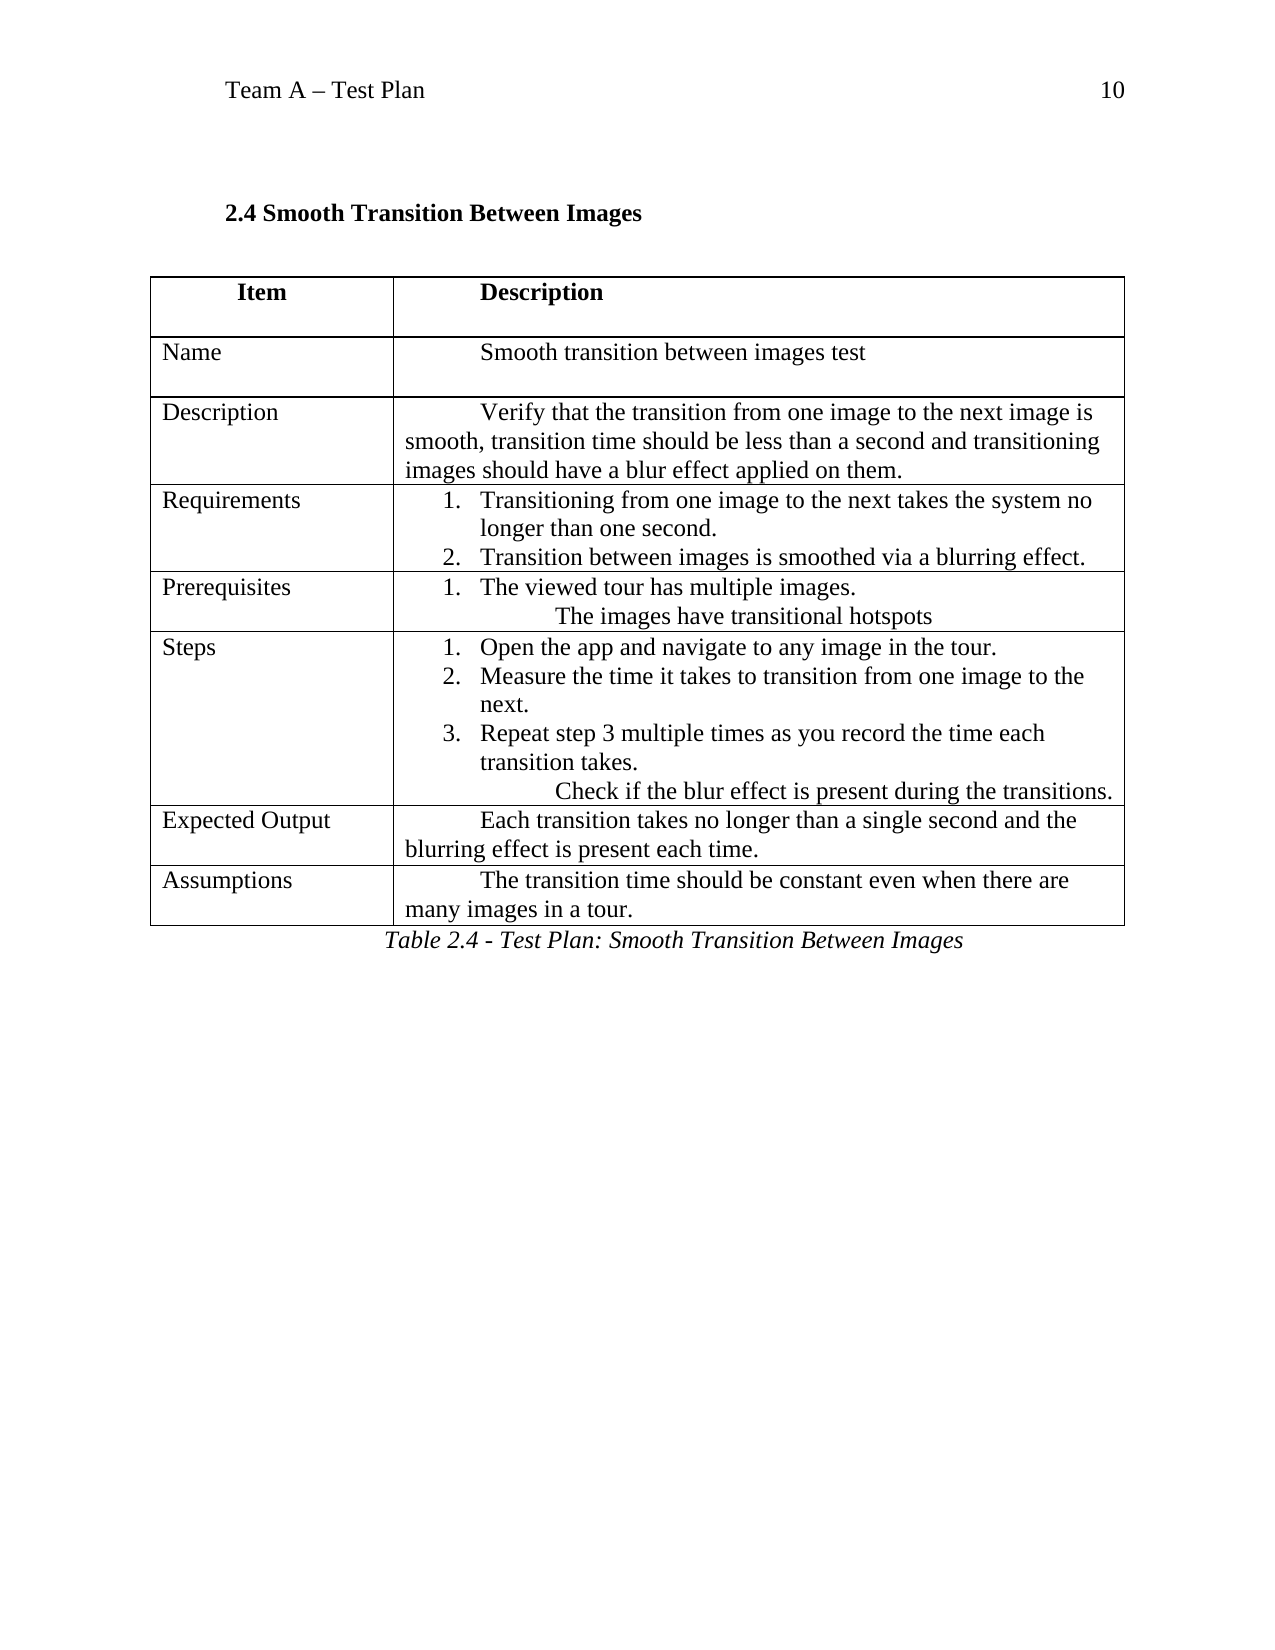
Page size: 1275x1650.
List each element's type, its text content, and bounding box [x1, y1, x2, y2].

table_cell Open the app and navigate to any image in the tour. Measure the time it takes to transition from one image to the next. Repeat step 3 multiple times as you record the time each transition takes. Check if the blur effect is present during the transitions. [394, 632, 1124, 804]
table_cell Description [151, 398, 393, 484]
subtitle 2.4 Smooth Transition Between Images [150, 198, 1125, 226]
table_cell Steps [151, 632, 393, 804]
table_header Description [394, 278, 1124, 336]
table_cell Each transition takes no longer than a single second and the blurring effect is present each time. [394, 806, 1124, 864]
table_cell Prerequisites [151, 572, 393, 631]
table_cell Transitioning from one image to the next takes the system no longer than one second. Transition between images is smoothed via a blurring effect. [394, 485, 1124, 571]
table_cell Verify that the transition from one image to the next image is smooth, transition time should be less than a second and transitioning images should have a blur effect applied on them. [394, 398, 1124, 484]
table_cell Smooth transition between images test [394, 338, 1124, 396]
table_cell Assumptions [151, 866, 393, 924]
table_cell The transition time should be constant even when there are many images in a tour. [394, 866, 1124, 924]
subtitle Table 2.4 - Test Plan: Smooth Transition Between Images [150, 926, 1125, 985]
table_header Item [151, 278, 393, 336]
table_cell Name [151, 338, 393, 396]
table_cell The viewed tour has multiple images. The images have transitional hotspots [394, 572, 1124, 631]
table_cell Expected Output [151, 806, 393, 864]
table_cell Requirements [151, 485, 393, 571]
